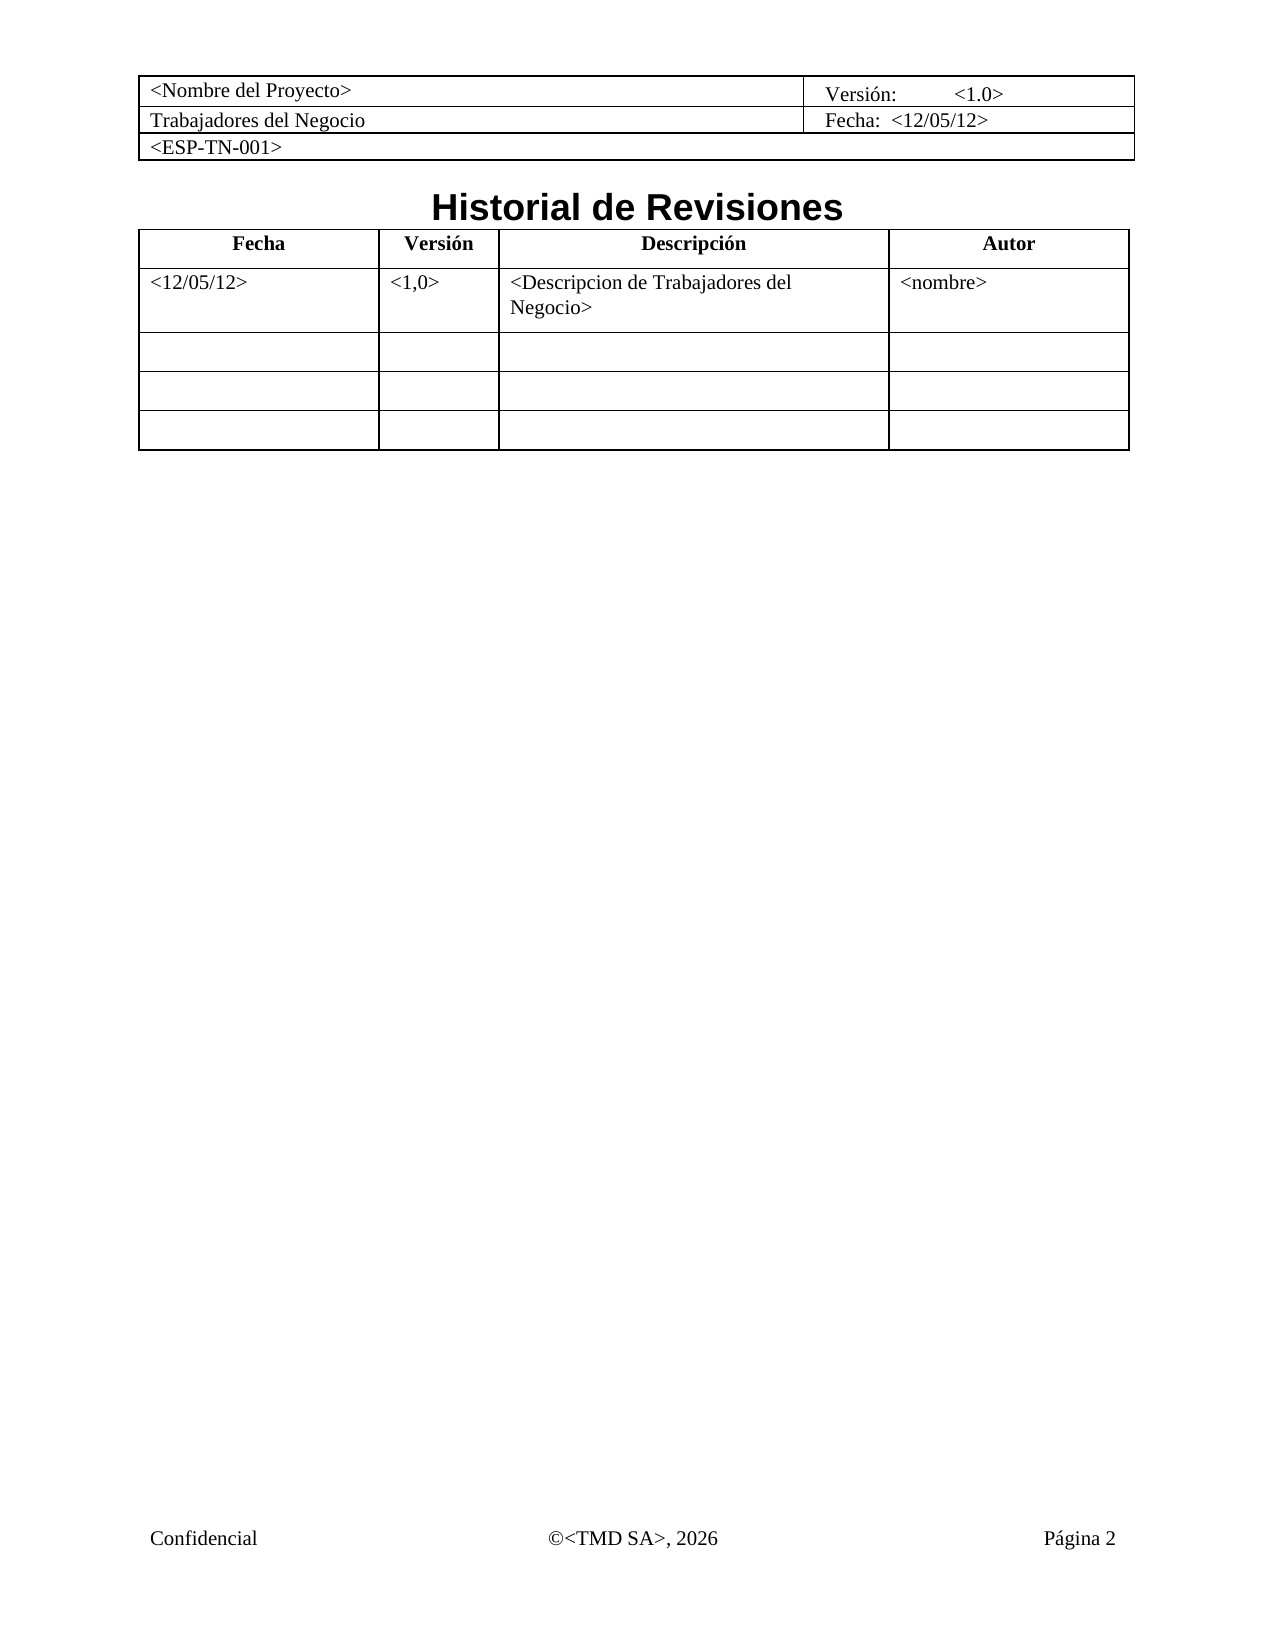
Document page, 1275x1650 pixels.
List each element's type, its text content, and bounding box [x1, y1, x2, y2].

table_cell <nombre> [890, 269, 1128, 332]
table_header Fecha [140, 230, 378, 268]
table_cell [140, 372, 378, 410]
table_cell [140, 411, 378, 449]
table_cell [500, 333, 888, 371]
table_cell <Descripcion de Trabajadores del Negocio> [500, 269, 888, 332]
title Historial de Revisiones [150, 185, 1125, 228]
table_header Descripción [500, 230, 888, 268]
table_cell [890, 333, 1128, 371]
table_cell <1,0> [380, 269, 498, 332]
table_cell [500, 372, 888, 410]
table_cell [380, 411, 498, 449]
table_cell [890, 372, 1128, 410]
table_cell [380, 372, 498, 410]
table_cell [890, 411, 1128, 449]
table_header Autor [890, 230, 1128, 268]
table_cell [500, 411, 888, 449]
table_header Versión [380, 230, 498, 268]
table_cell [380, 333, 498, 371]
table_cell [140, 333, 378, 371]
table_cell <12/05/12> [140, 269, 378, 332]
